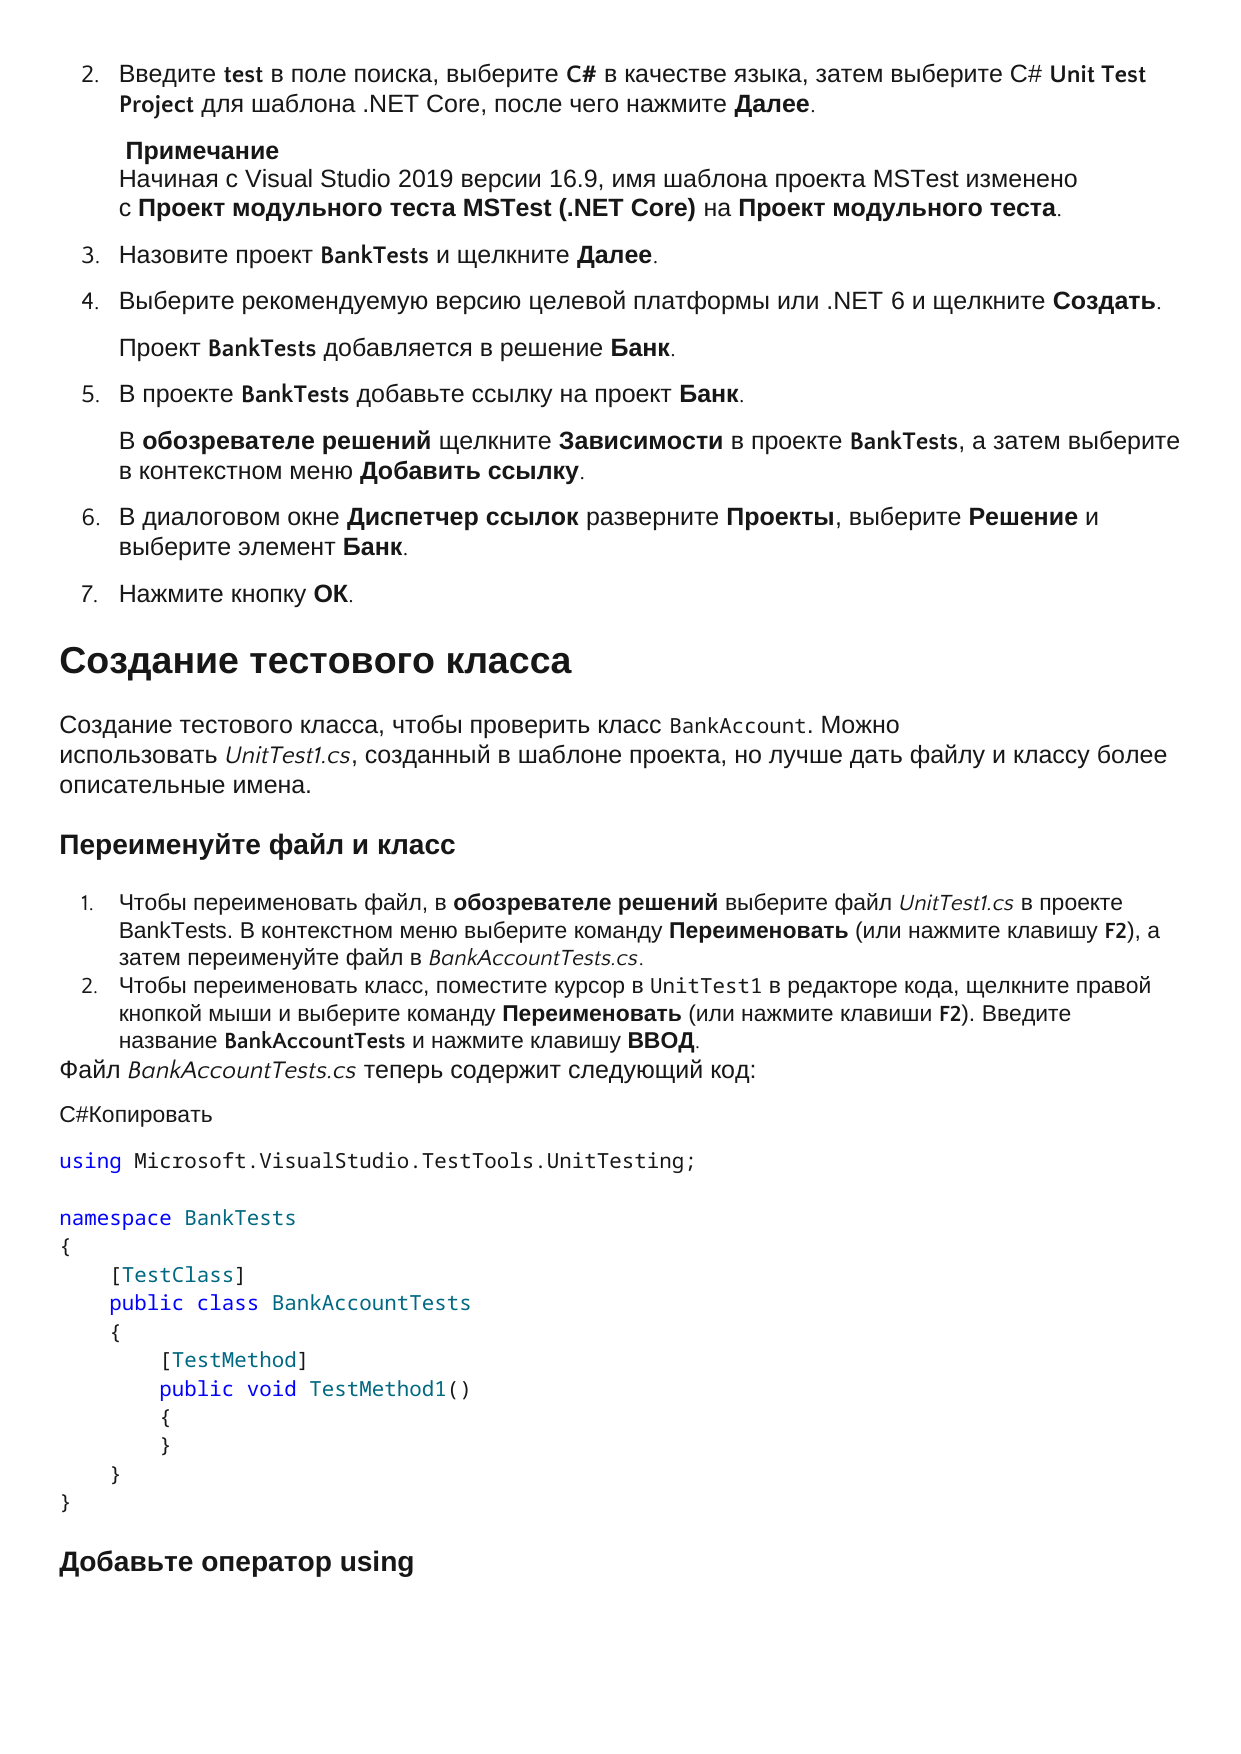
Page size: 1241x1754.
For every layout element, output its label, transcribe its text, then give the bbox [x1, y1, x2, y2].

subtitle Переименуйте файл и класс [59, 828, 1181, 860]
text Файл BankAccountTests.cs теперь содержит следующий код: [59, 1054, 1181, 1084]
list Нажмите кнопку ОК. [81, 579, 1181, 609]
text В обозревателе решений щелкните Зависимости в проекте BankTests, а затем выберите в контекстном меню Добавить ссылку. [118, 426, 1181, 486]
text { [59, 1232, 1181, 1260]
list Введите test в поле поиска, выберите C# в качестве языка, затем выберите C# Unit Test Project для шаблона .NET Core, после чего нажмите Далее. [81, 59, 1181, 119]
text { [59, 1317, 1181, 1345]
text namespace BankTests [59, 1203, 1181, 1232]
text public class BankAccountTests [59, 1288, 1181, 1317]
text [TestClass] [59, 1260, 1181, 1288]
text Начиная с Visual Studio 2019 версии 16.9, имя шаблона проекта MSTest изменено с Проект модульного теста MSTest (.NET Core) на Проект модульного теста. [118, 164, 1181, 223]
text Проект BankTests добавляется в решение Банк. [118, 333, 1181, 363]
text Создание тестового класса, чтобы проверить класс BankAccount. Можно использовать UnitTest1.cs, созданный в шаблоне проекта, но лучше дать файлу и классу более описательные имена. [59, 710, 1181, 798]
text Примечание [118, 136, 1181, 164]
list В проекте BankTests добавьте ссылку на проект Банк. [81, 379, 1181, 409]
text } [59, 1487, 1181, 1516]
text using Microsoft.VisualStudio.TestTools.UnitTesting; [59, 1146, 1181, 1175]
text } [59, 1459, 1181, 1487]
list Чтобы переименовать файл, в обозревателе решений выберите файл UnitTest1.cs в проекте BankTests. В контекстном меню выберите команду Переименовать (или нажмите клавишу F2), а затем переименуйте файл в BankAccountTests.cs. [81, 889, 1181, 971]
list В диалоговом окне Диспетчер ссылок разверните Проекты, выберите Решение и выберите элемент Банк. [81, 502, 1181, 562]
list Чтобы переименовать класс, поместите курсор в UnitTest1 в редакторе кода, щелкните правой кнопкой мыши и выберите команду Переименовать (или нажмите клавиши F2). Введите название BankAccountTests и нажмите клавишу ВВОД. [81, 971, 1181, 1054]
list Выберите рекомендуемую версию целевой платформы или .NET 6 и щелкните Создать. [81, 286, 1181, 316]
subtitle Добавьте оператор using [59, 1545, 1181, 1577]
text public void TestMethod1() [59, 1374, 1181, 1402]
text { [59, 1402, 1181, 1431]
subtitle Создание тестового класса [59, 638, 1181, 681]
text C#Копировать [59, 1101, 1181, 1127]
text [TestMethod] [59, 1345, 1181, 1374]
list Назовите проект BankTests и щелкните Далее. [81, 240, 1181, 269]
text } [59, 1431, 1181, 1459]
